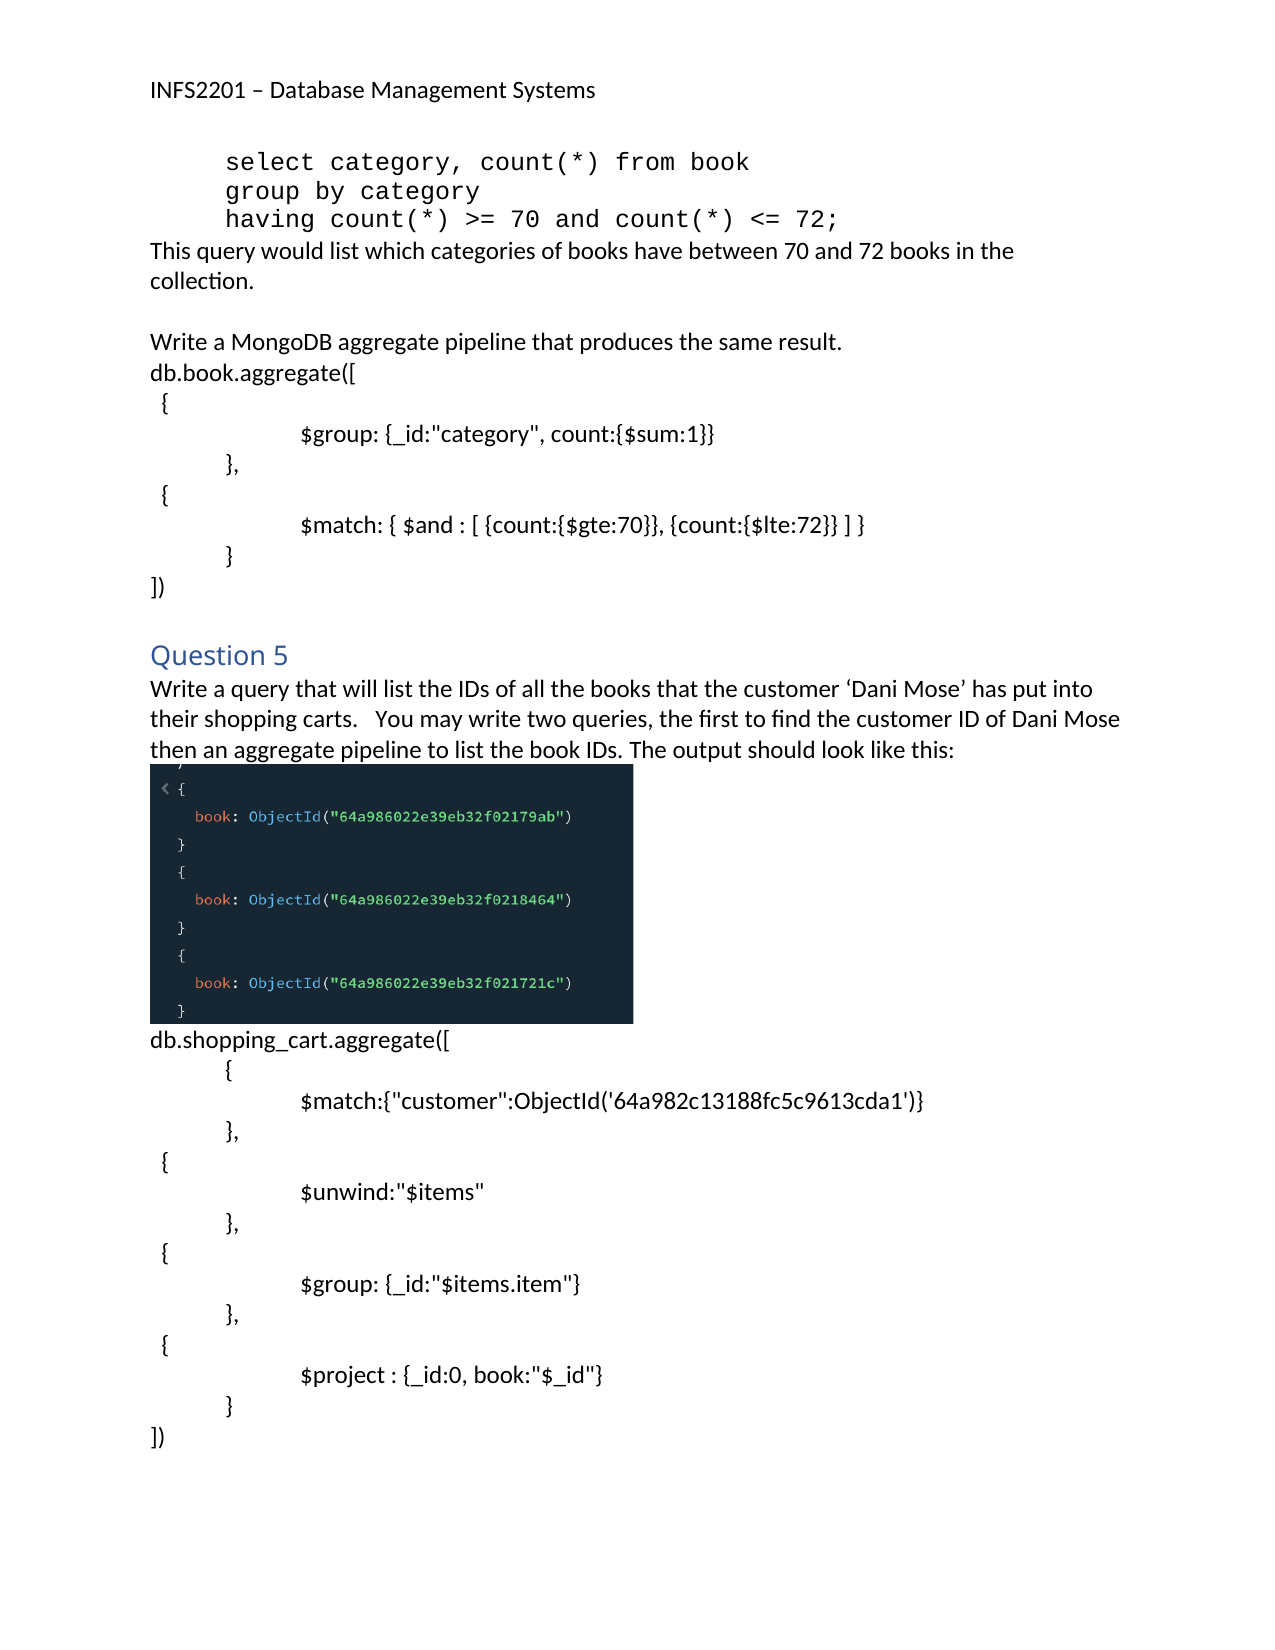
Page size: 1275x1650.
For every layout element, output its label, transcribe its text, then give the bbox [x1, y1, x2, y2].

text ]) [150, 571, 1125, 601]
text }, [150, 449, 1125, 479]
text group by category [225, 178, 1125, 207]
text }, [150, 1207, 1125, 1238]
text { [150, 388, 1125, 418]
text Write a MongoDB aggregate pipeline that produces the same result. [150, 327, 1125, 357]
text }, [150, 1116, 1125, 1146]
text $unwind:"$items" [150, 1177, 1125, 1207]
text ]) [150, 1421, 1125, 1451]
text select category, count(*) from book [225, 150, 1125, 178]
text having count(*) >= 70 and count(*) <= 72; [225, 207, 1125, 235]
text db.shopping_cart.aggregate([ [150, 1024, 1125, 1054]
text $match: { $and : [ {count:{$gte:70}}, {count:{$lte:72}} ] } [150, 510, 1125, 540]
text $group: {_id:"$items.item"} [150, 1268, 1125, 1299]
text { [150, 1146, 1125, 1177]
picture [150, 764, 634, 1024]
text { [150, 1238, 1125, 1268]
text { [150, 1329, 1125, 1360]
text } [150, 1390, 1125, 1421]
text $match:{"customer":ObjectId('64a982c13188fc5c9613cda1')} [150, 1085, 1125, 1116]
text $group: {_id:"category", count:{$sum:1}} [150, 418, 1125, 449]
text { [150, 479, 1125, 510]
text } [150, 540, 1125, 571]
text $project : {_id:0, book:"$_id"} [150, 1360, 1125, 1390]
subtitle Question 5 [150, 636, 1125, 673]
text db.book.aggregate([ [150, 357, 1125, 388]
text }, [150, 1299, 1125, 1329]
text Write a query that will list the IDs of all the books that the customer ‘Dani Mose’ has put into their shopping carts. You may write two queries, the first to find the customer ID of Dani Mose then an aggregate pipeline to list the book IDs. The output should look like this: [150, 673, 1125, 764]
text This query would list which categories of books have between 70 and 72 books in the collection. [150, 235, 1125, 296]
text { [150, 1054, 1125, 1085]
